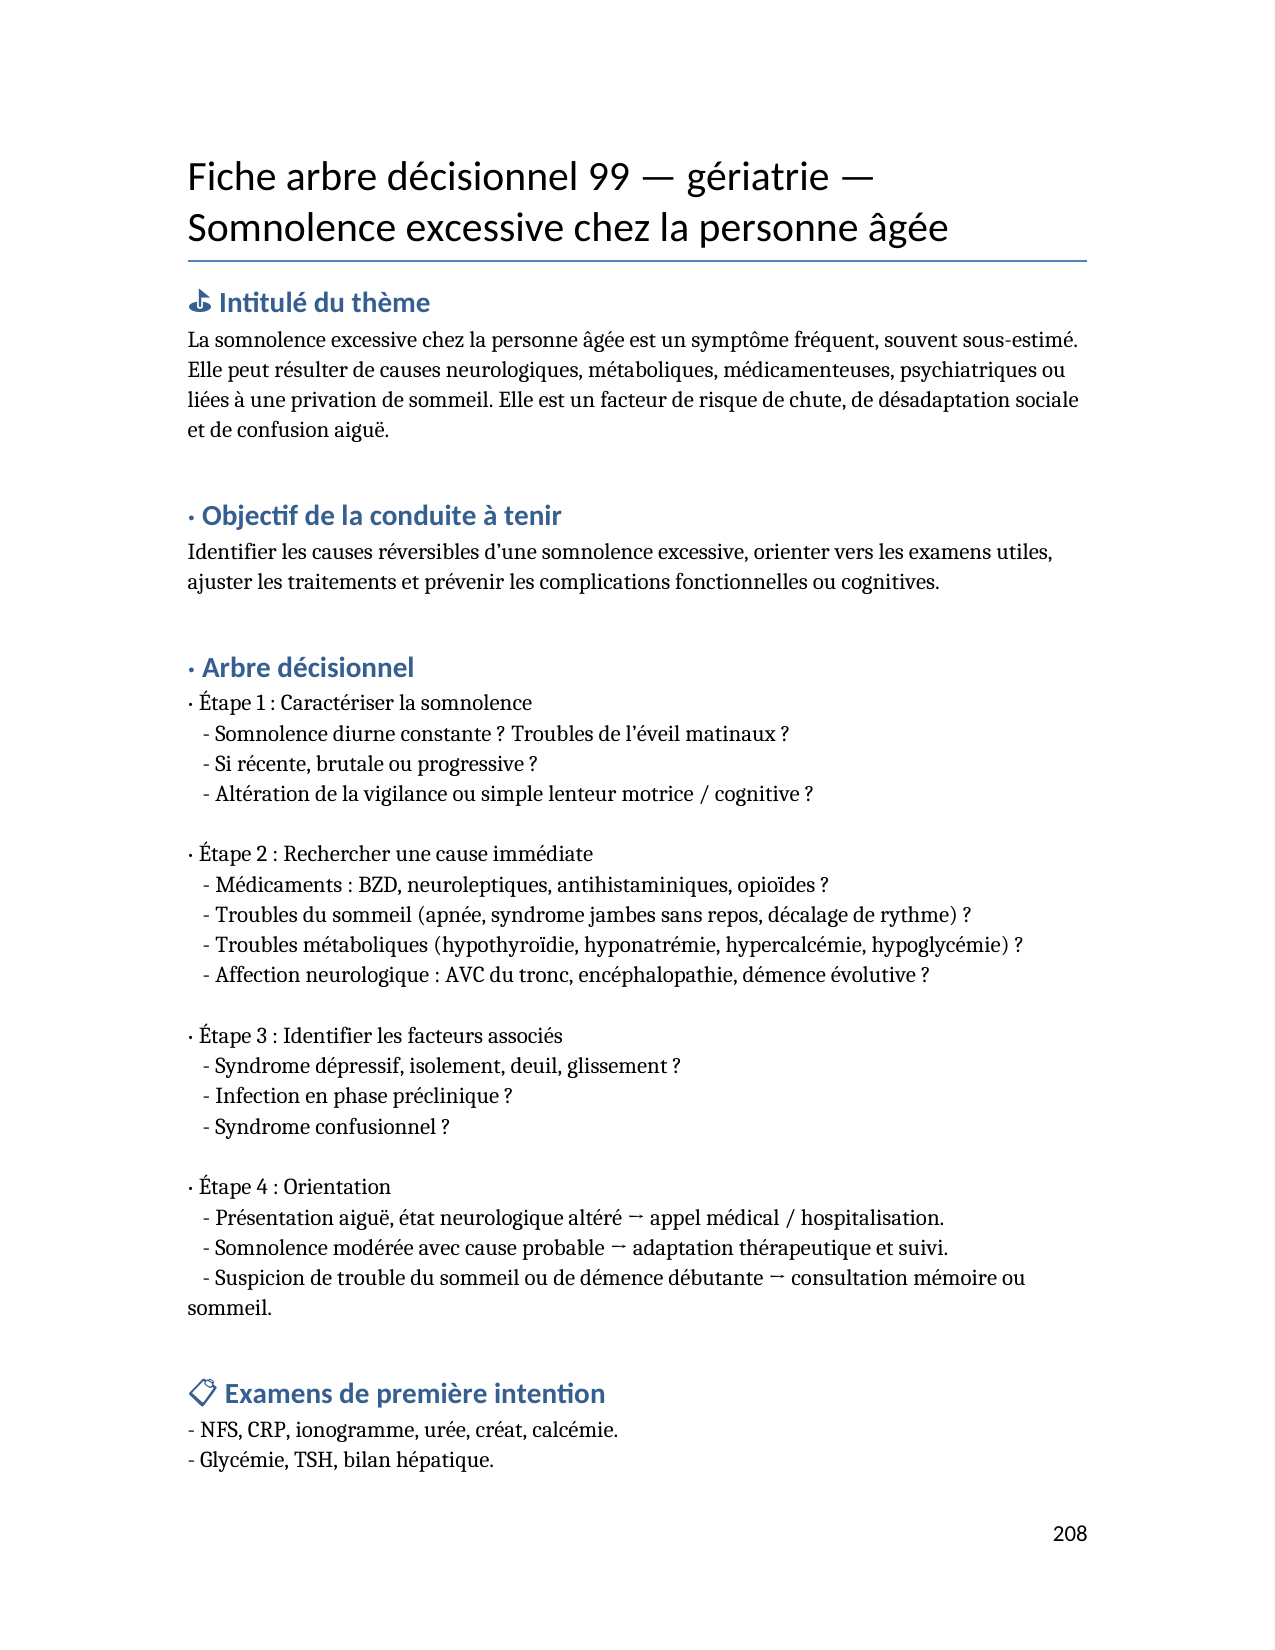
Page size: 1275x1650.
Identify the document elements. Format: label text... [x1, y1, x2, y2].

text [187, 1416, 1087, 1473]
text Intitulé du thème [187, 281, 1087, 321]
text 🎯 Objectif de la conduite à tenir [187, 497, 1087, 533]
text Fiche arbre décisionnel 99 — gériatrie — Somnolence excessive chez la personne âgée [187, 150, 1087, 262]
text 🧭 Arbre décisionnel [187, 649, 1087, 685]
text La somnolence excessive chez la personne âgée est un symptôme fréquent, souvent sous-estimé. Elle peut résulter de causes neurologiques, métaboliques, médicamenteuses, psychiatriques ou liées à une privation de sommeil. Elle est un facteur de risque de chute, de désadaptation sociale et de confusion aiguë. [187, 326, 1087, 443]
text Identifier les causes réversibles d’une somnolence excessive, orienter vers les examens utiles, ajuster les traitements et prévenir les complications fonctionnelles ou cognitives. [187, 538, 1087, 595]
text 🔹 Étape 1 : Caractériser la somnolence - Somnolence diurne constante ? Troubles de l’éveil matinaux ? - Si récente, brutale ou progressive ? - Altération de la vigilance ou simple lenteur motrice / cognitive ? 🔹 Étape 2 : Rechercher une cause immédiate - Médicaments : BZD, neuroleptiques, antihistaminiques, opioïdes ? - Troubles du sommeil (apnée, syndrome jambes sans repos, décalage de rythme) ? - Troubles métaboliques (hypothyroïdie, hyponatrémie, hypercalcémie, hypoglycémie) ? - Affection neurologique : AVC du tronc, encéphalopathie, démence évolutive ? 🔹 Étape 3 : Identifier les facteurs associés - Syndrome dépressif, isolement, deuil, glissement ? - Infection en phase préclinique ? - Syndrome confusionnel ? 🔹 Étape 4 : Orientation - Présentation aiguë, état neurologique altéré → appel médical / hospitalisation. - Somnolence modérée avec cause probable → adaptation thérapeutique et suivi. - Suspicion de trouble du sommeil ou de démence débutante → consultation mémoire ou sommeil. [187, 690, 1087, 1321]
text 📋 Examens de première intention [187, 1375, 1087, 1411]
